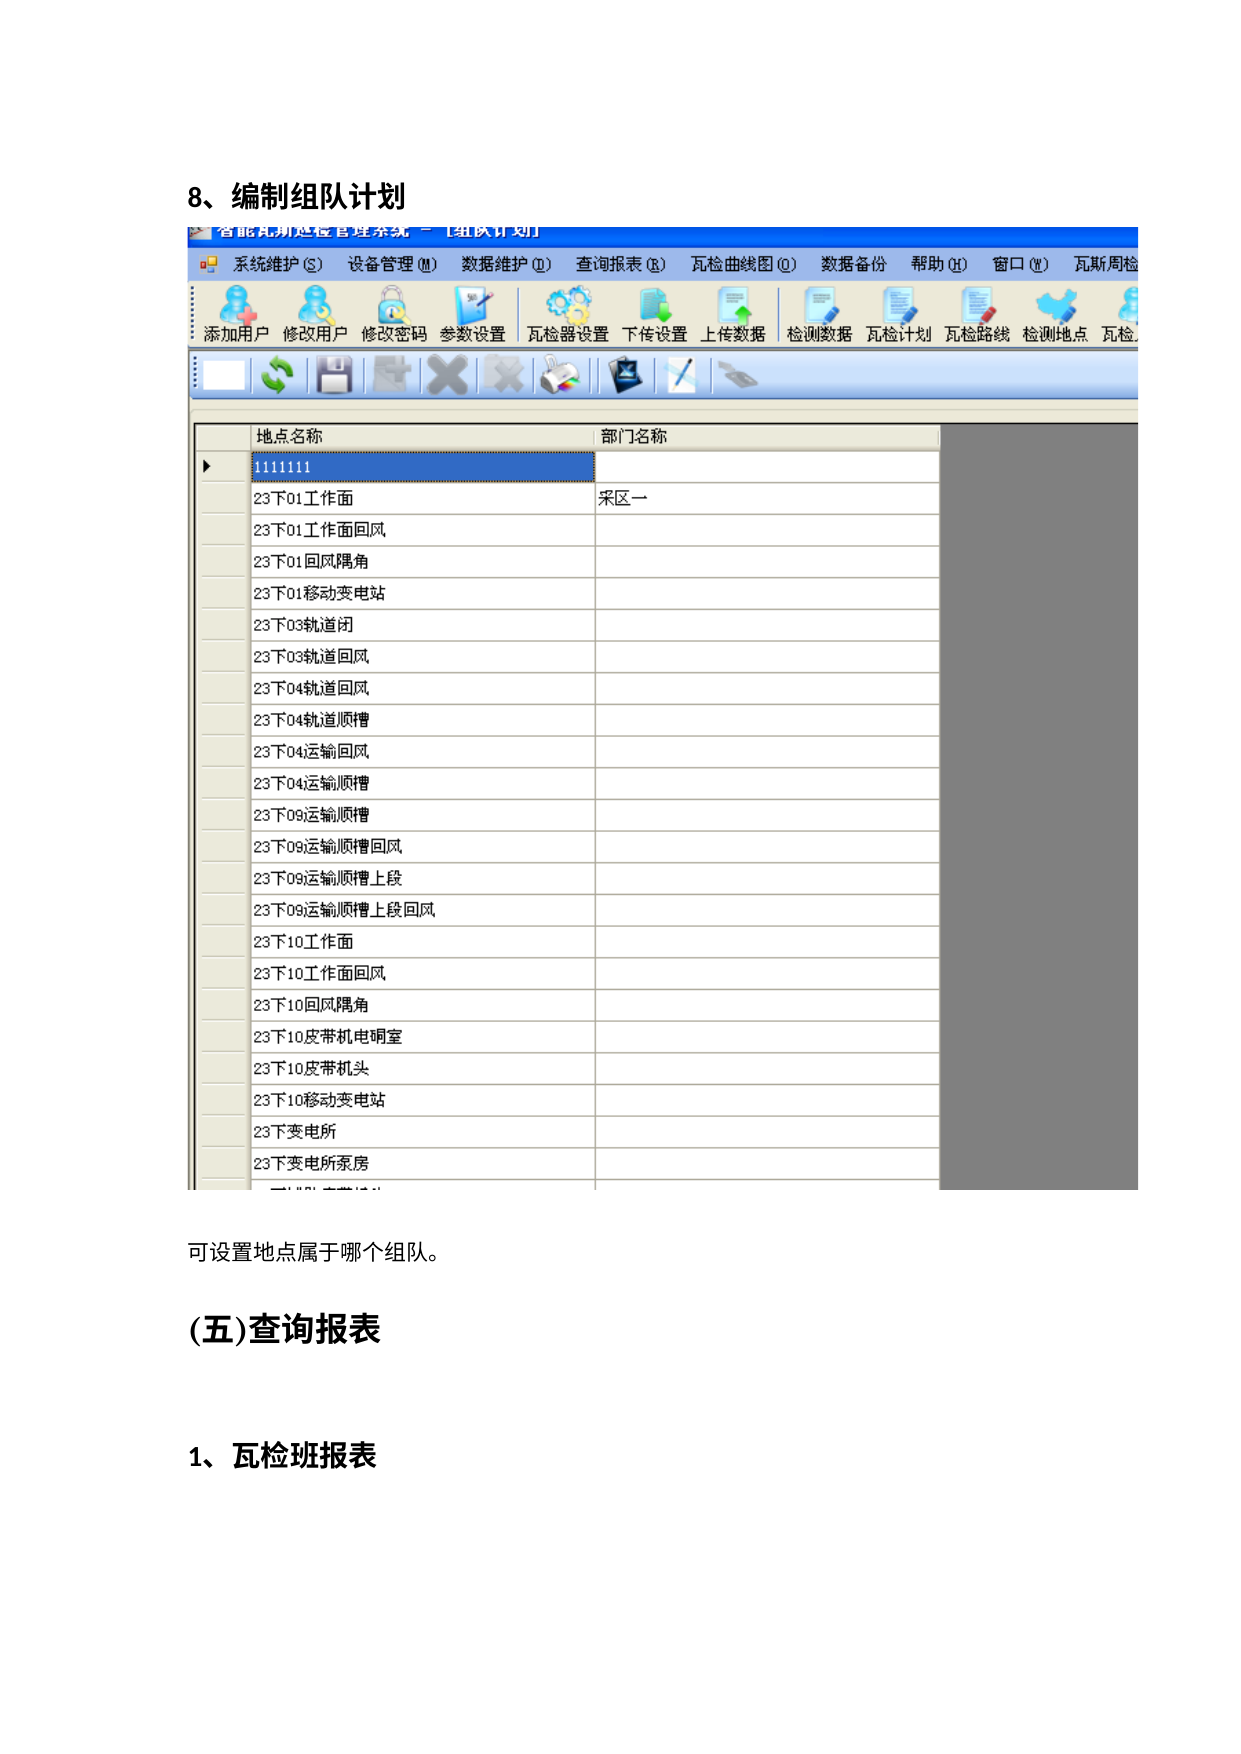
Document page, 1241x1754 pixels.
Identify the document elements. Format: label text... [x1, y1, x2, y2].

subtitle (五)查询报表 [187, 1294, 1053, 1359]
text 1、瓦检班报表 [187, 1421, 1053, 1486]
picture [187, 227, 1139, 1190]
text 8、编制组队计划 [187, 162, 1053, 227]
text 可设置地点属于哪个组队。 [187, 1234, 1053, 1267]
